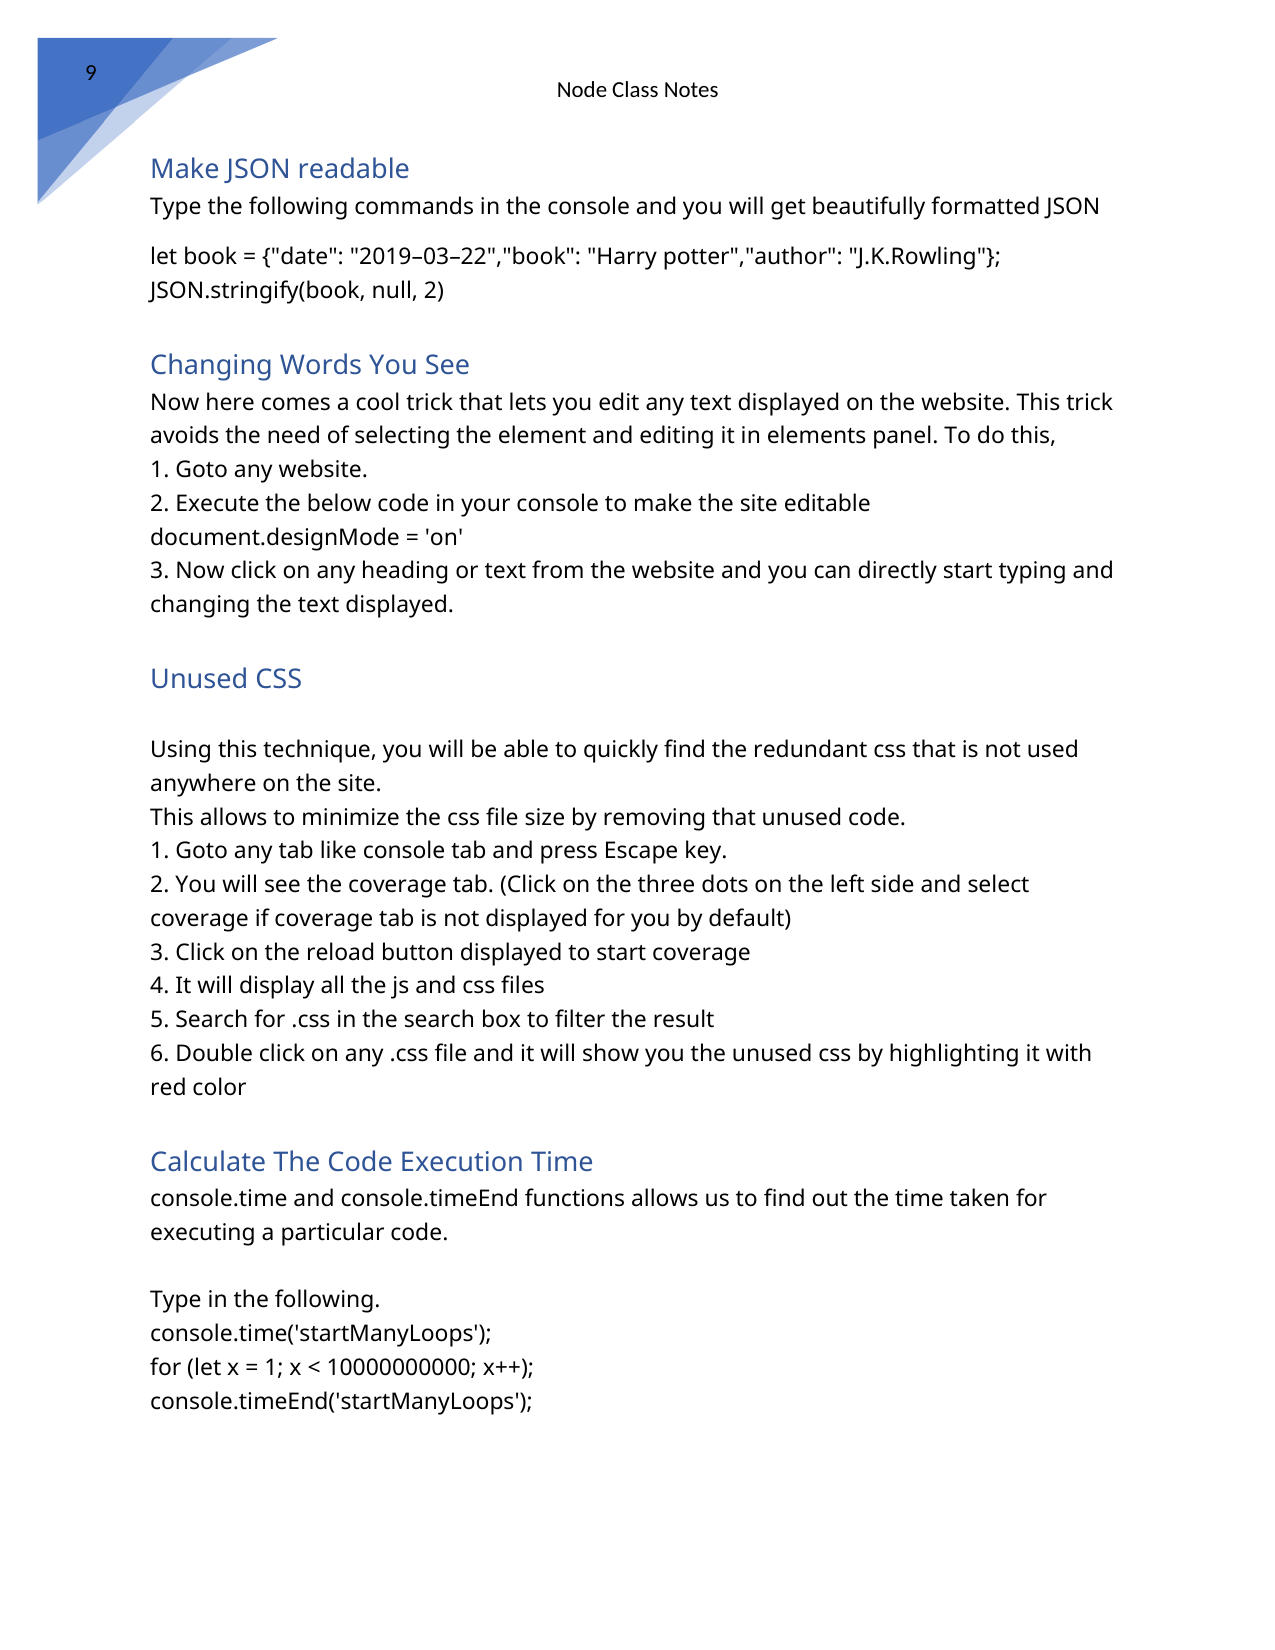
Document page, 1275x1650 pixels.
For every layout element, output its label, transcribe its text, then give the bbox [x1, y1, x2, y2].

text console.time and console.timeEnd functions allows us to find out the time taken for executing a particular code. [150, 1182, 1125, 1247]
text Type in the following. [150, 1283, 1125, 1314]
text 4. It will display all the js and css files [150, 969, 1125, 1001]
subtitle Make JSON readable [150, 150, 1125, 187]
text 6. Double click on any .css file and it will show you the unused css by highlighting it with red color [150, 1037, 1125, 1102]
text This allows to minimize the css file size by removing that unused code. [150, 801, 1125, 832]
text 2. You will see the coverage tab. (Click on the three dots on the left side and select coverage if coverage tab is not displayed for you by default) [150, 868, 1125, 933]
text 1. Goto any website. [150, 453, 1125, 484]
text 1. Goto any tab like console tab and press Escape key. [150, 834, 1125, 866]
text 2. Execute the below code in your console to make the site editable [150, 487, 1125, 518]
picture [37, 37, 279, 206]
text 5. Search for .css in the search box to filter the result [150, 1003, 1125, 1034]
text 3. Click on the reload button displayed to start coverage [150, 936, 1125, 967]
text Type the following commands in the console and you will get beautifully formatted JSON [150, 190, 1125, 221]
subtitle Calculate The Code Execution Time [150, 1142, 1125, 1179]
text Using this technique, you will be able to quickly find the redundant css that is not used anywhere on the site. [150, 733, 1125, 798]
text document.designMode = 'on' [150, 520, 1125, 552]
subtitle Changing Words You See [150, 346, 1125, 382]
text Now here comes a cool trick that lets you edit any text displayed on the website. This trick avoids the need of selecting the element and editing it in elements panel. To do this, [150, 385, 1125, 450]
text 3. Now click on any heading or text from the website and you can directly start typing and changing the text displayed. [150, 554, 1125, 619]
text console.time('startManyLoops'); [150, 1317, 1125, 1348]
text let book = {"date": "2019–03–22","book": "Harry potter","author": "J.K.Rowling"}; [150, 240, 1125, 271]
text console.timeEnd('startManyLoops'); [150, 1384, 1125, 1416]
text for (let x = 1; x < 10000000000; x++); [150, 1351, 1125, 1382]
text JSON.stringify(book, null, 2) [150, 274, 1125, 305]
subtitle Unused CSS [150, 659, 1125, 696]
